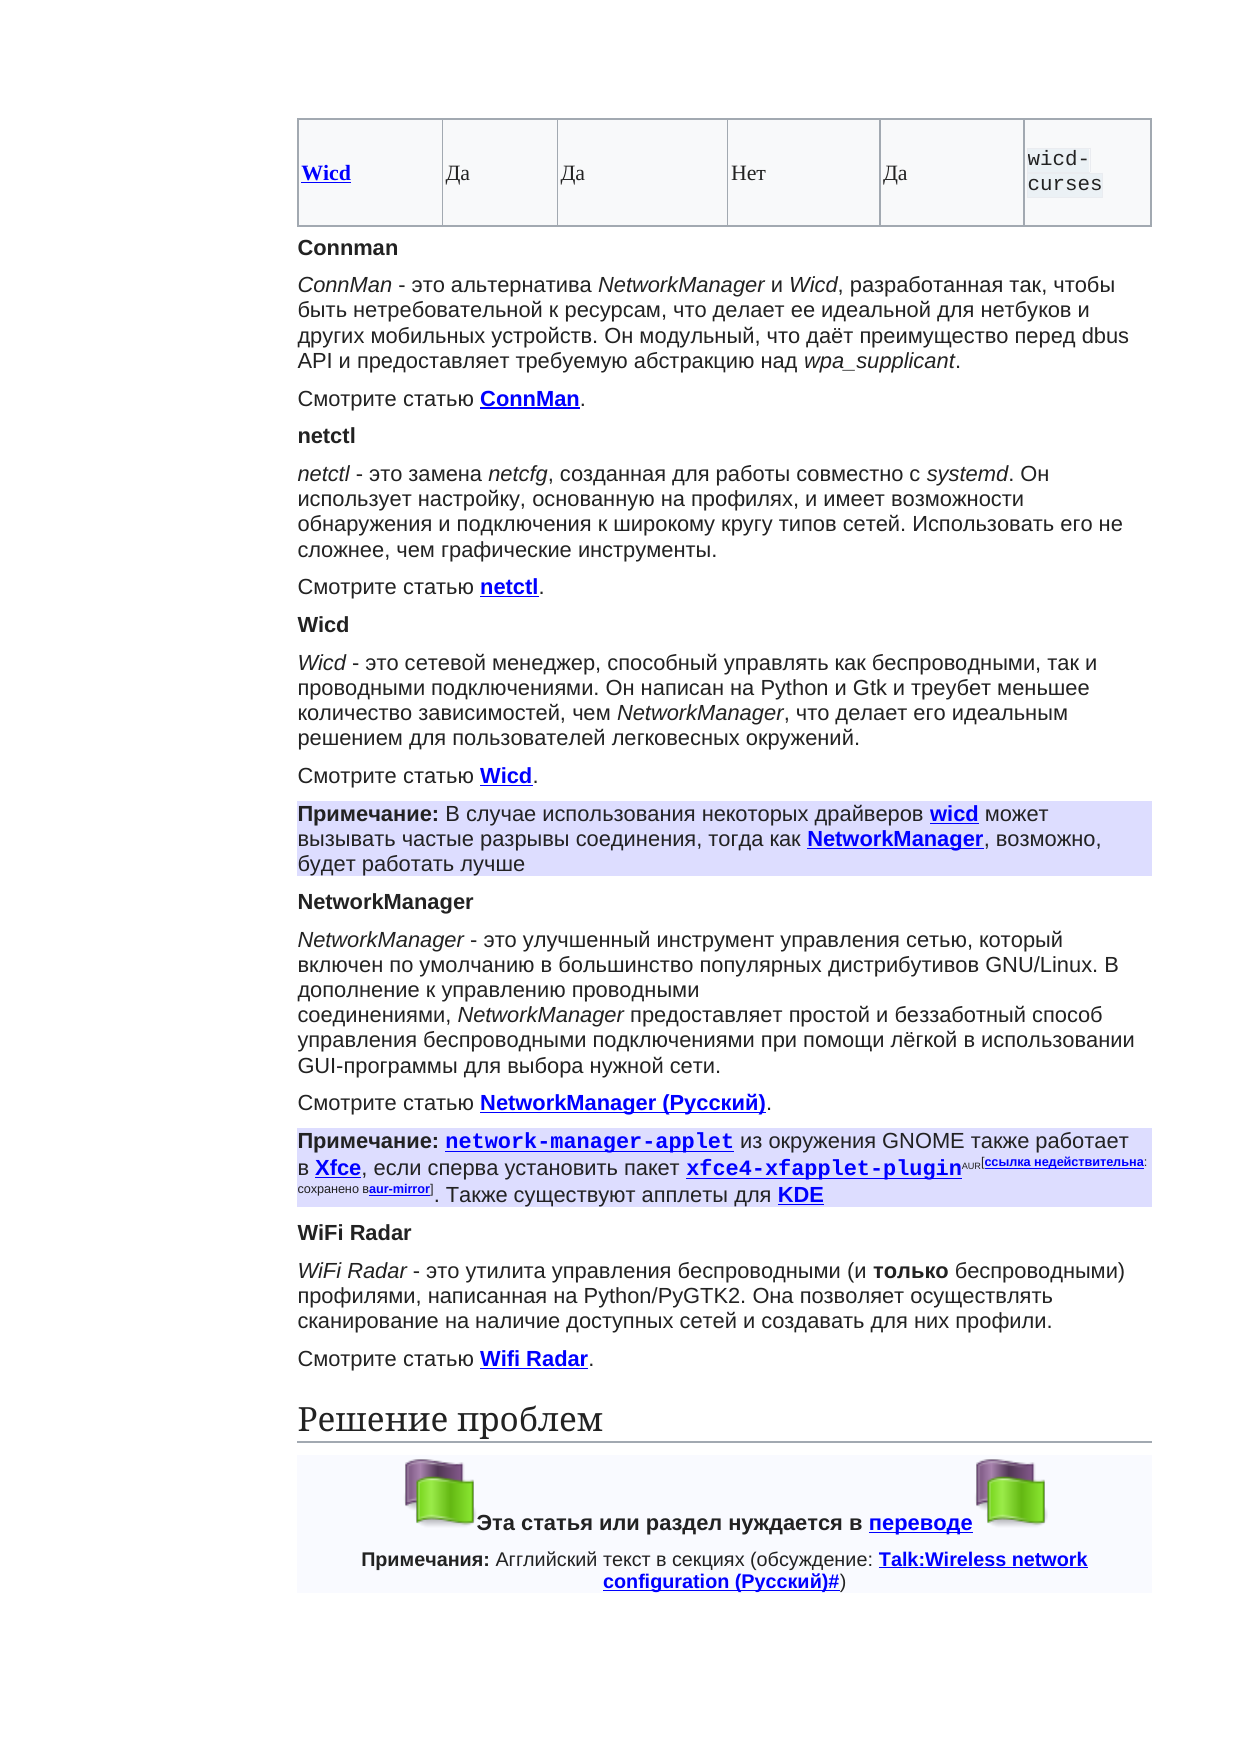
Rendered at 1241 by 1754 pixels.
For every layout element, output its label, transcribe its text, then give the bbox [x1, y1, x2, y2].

table_cell Да [881, 120, 1023, 225]
text Примечание: network-manager-applet из окружения GNOME также работает в Xfce, если сперва установить пакет xfce4-xfapplet-pluginAUR[ссылка недействительна: сохранено вaur-mirror]. Также существуют апплеты для KDE [297, 1128, 1152, 1207]
picture [972, 1455, 1048, 1531]
text Смотрите статью netctl. [297, 574, 1152, 599]
text Примечание: В случае использования некоторых драйверов wicd может вызывать частые разрывы соединения, тогда как NetworkManager, возможно, будет работать лучше [297, 801, 1152, 876]
text NetworkManager - это улучшенный инструмент управления сетью, который включен по умолчанию в большинство популярных дистрибутивов GNU/Linux. В дополнение к управлению проводными соединениями, NetworkManager предоставляет простой и беззаботный способ управления беспроводными подключениями при помощи лёгкой в использовании GUI-программы для выбора нужной сети. [297, 926, 1152, 1078]
text NetworkManager [297, 889, 1152, 914]
text netctl - это замена netcfg, созданная для работы совместно с systemd. Он использует настройку, основанную на профилях, и имеет возможности обнаружения и подключения к широкому кругу типов сетей. Использовать его не сложнее, чем графические инструменты. [297, 461, 1152, 562]
text ConnMan - это альтернатива NetworkManager и Wicd, разработанная так, чтобы быть нетребовательной к ресурсам, что делает ее идеальной для нетбуков и других мобильных устройств. Он модульный, что даёт преимущество перед dbus API и предоставляет требуемую абстракцию над wpa_supplicant. [297, 272, 1152, 373]
text Wicd - это сетевой менеджер, способный управлять как беспроводными, так и проводными подключениями. Он написан на Python и Gtk и треубет меньшее количество зависимостей, чем NetworkManager, что делает его идеальным решением для пользователей легковесных окружений. [297, 649, 1152, 750]
text netctl [297, 423, 1152, 448]
text Смотрите статью Wifi Radar. [297, 1346, 1152, 1371]
picture [401, 1455, 477, 1531]
text Примечания: Агглийский текст в секциях (обсуждение: Talk:Wireless network configuration (Русский)#) [297, 1547, 1152, 1593]
table_cell Да [443, 120, 557, 225]
text Решение проблем [297, 1396, 1152, 1441]
table_cell Wicd [299, 120, 442, 225]
text Эта статья или раздел нуждается в переводе [297, 1455, 1152, 1535]
text Смотрите статью NetworkManager (Русский). [297, 1090, 1152, 1115]
text Connman [297, 234, 1152, 259]
table_cell Да [558, 120, 727, 225]
text Wicd [297, 612, 1152, 637]
text Смотрите статью Wicd. [297, 763, 1152, 788]
text WiFi Radar [297, 1220, 1152, 1245]
text WiFi Radar - это утилита управления беспроводными (и только беспроводными) профилями, написанная на Python/PyGTK2. Она позволяет осуществлять сканирование на наличие доступных сетей и создавать для них профили. [297, 1257, 1152, 1333]
text Смотрите статью ConnMan. [297, 385, 1152, 411]
table_cell Нет [728, 120, 879, 225]
table_cell wicd-curses [1025, 120, 1150, 225]
